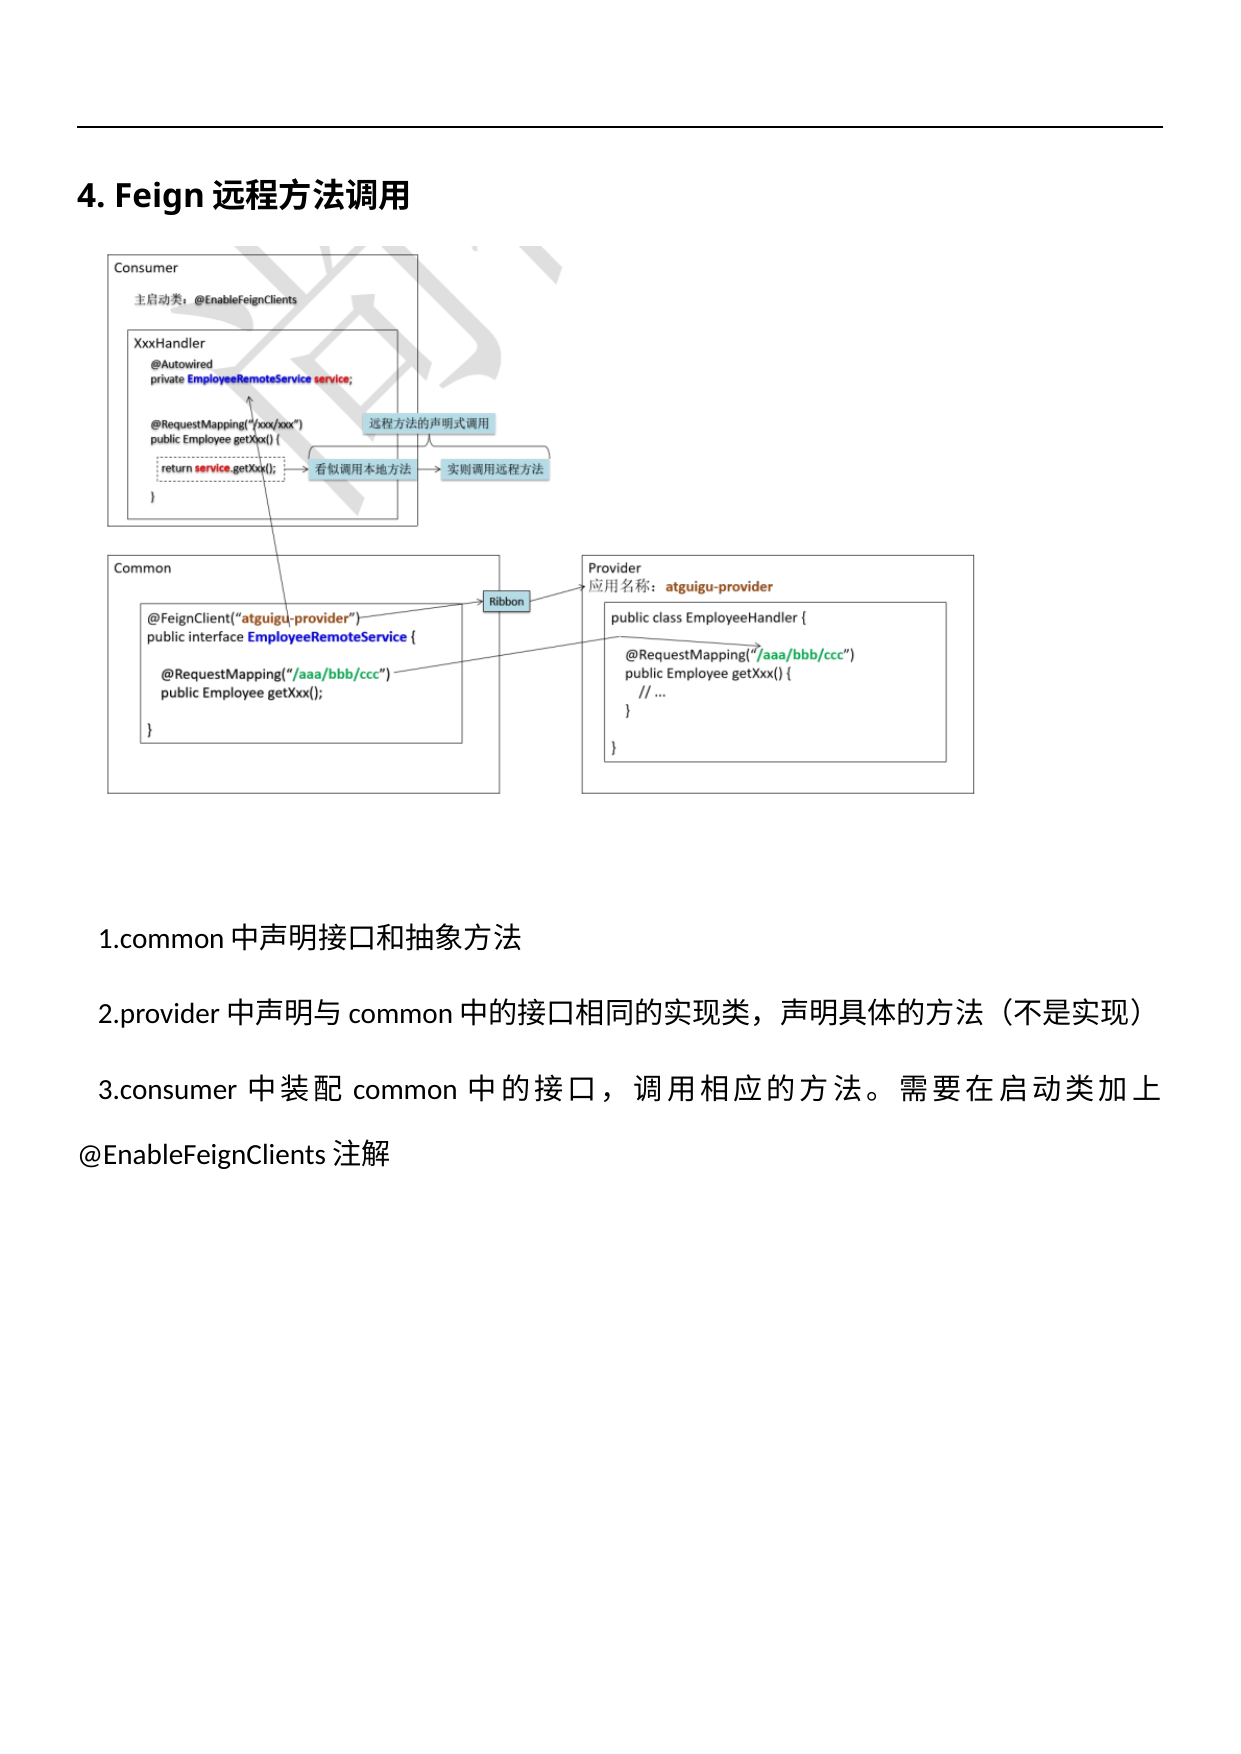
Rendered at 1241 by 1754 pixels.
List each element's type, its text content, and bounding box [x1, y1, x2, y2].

text 1.common中声明接口和抽象方法 [77, 903, 1163, 968]
subtitle Feign远程方法调用 [77, 161, 1163, 226]
text 3.consumer中装配common中的接口，调用相应的方法。需要在启动类加上@EnableFeignClients注解 [77, 1054, 1163, 1184]
picture [97, 246, 993, 799]
text 2.provider中声明与common中的接口相同的实现类，声明具体的方法（不是实现） [77, 978, 1163, 1043]
